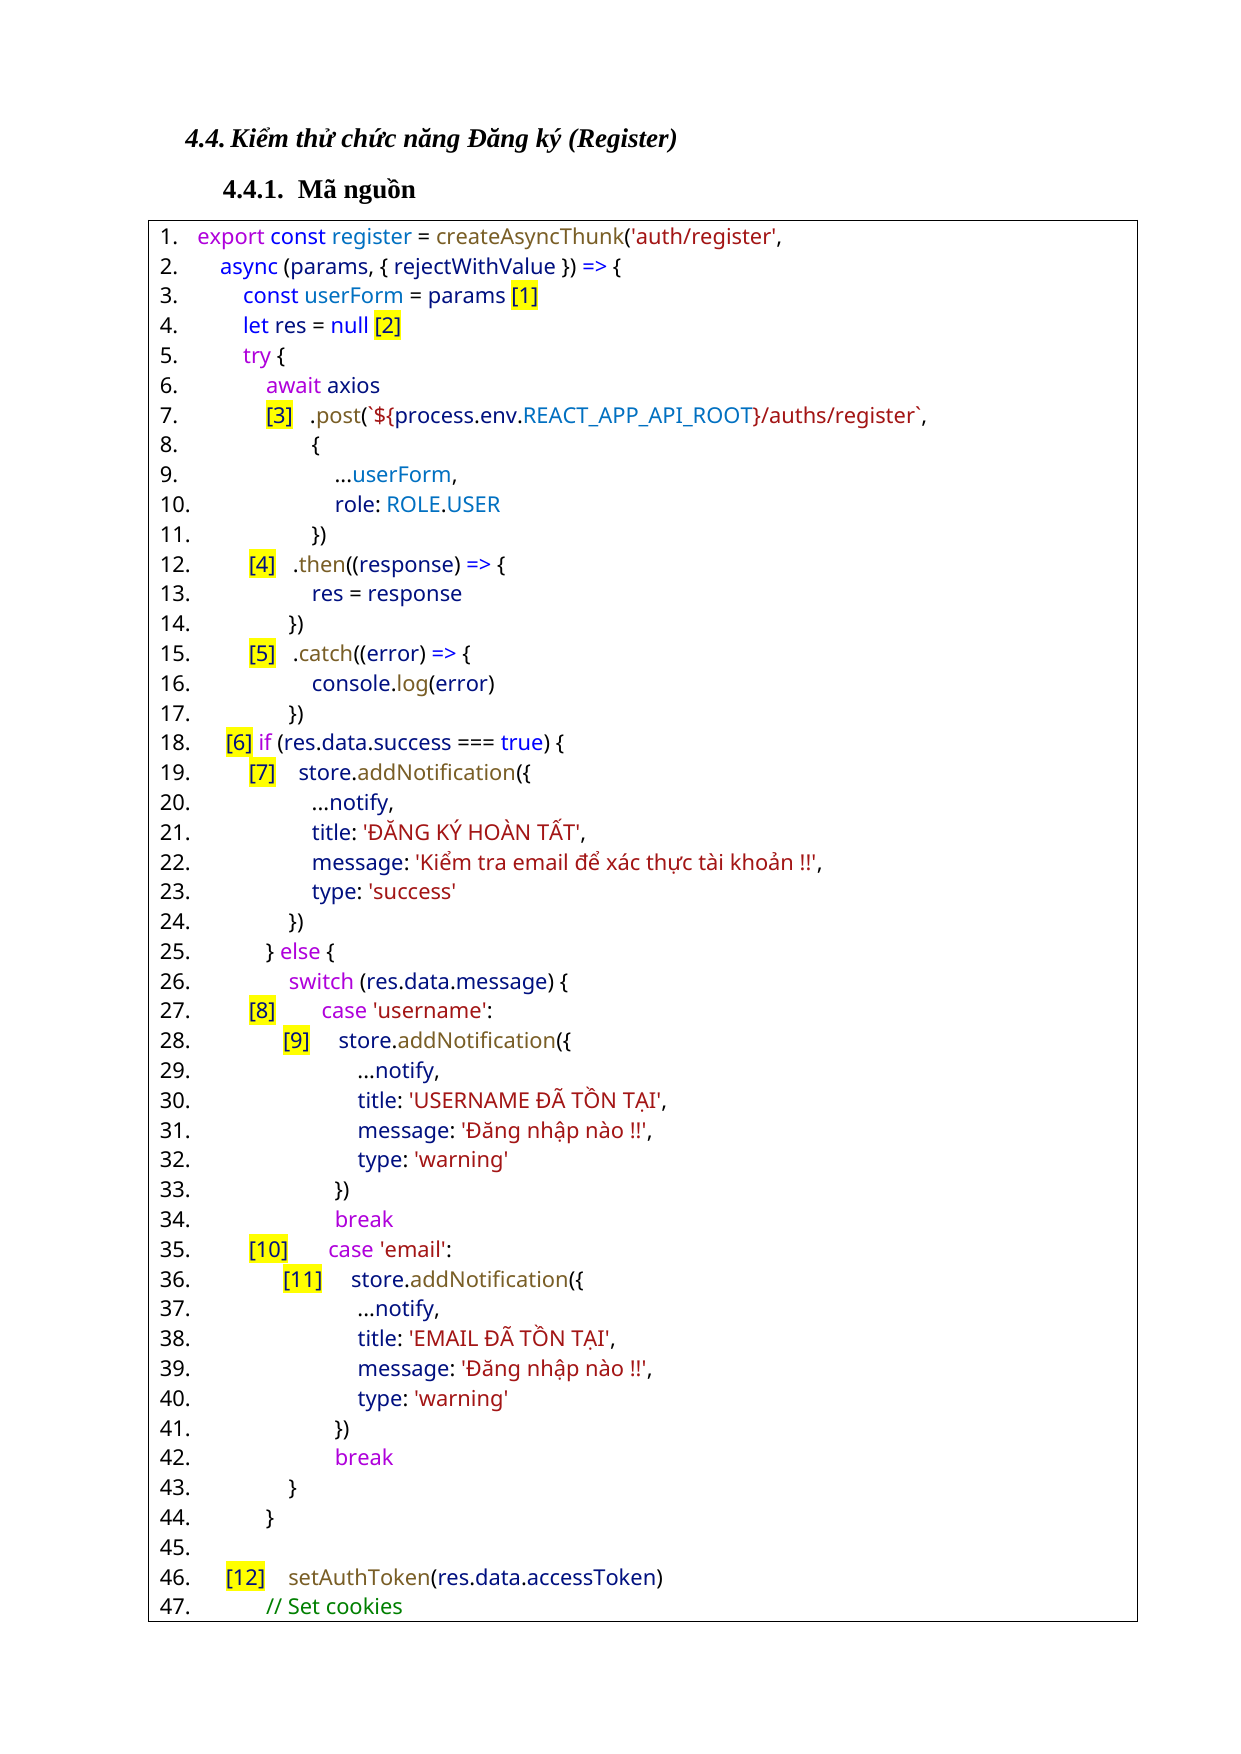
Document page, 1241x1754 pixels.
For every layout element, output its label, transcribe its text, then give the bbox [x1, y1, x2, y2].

subtitle Kiểm thử chức năng Đăng ký (Register) [185, 122, 1122, 153]
subtitle Mã nguồn [223, 173, 1122, 204]
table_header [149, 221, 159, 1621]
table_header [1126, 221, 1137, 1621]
